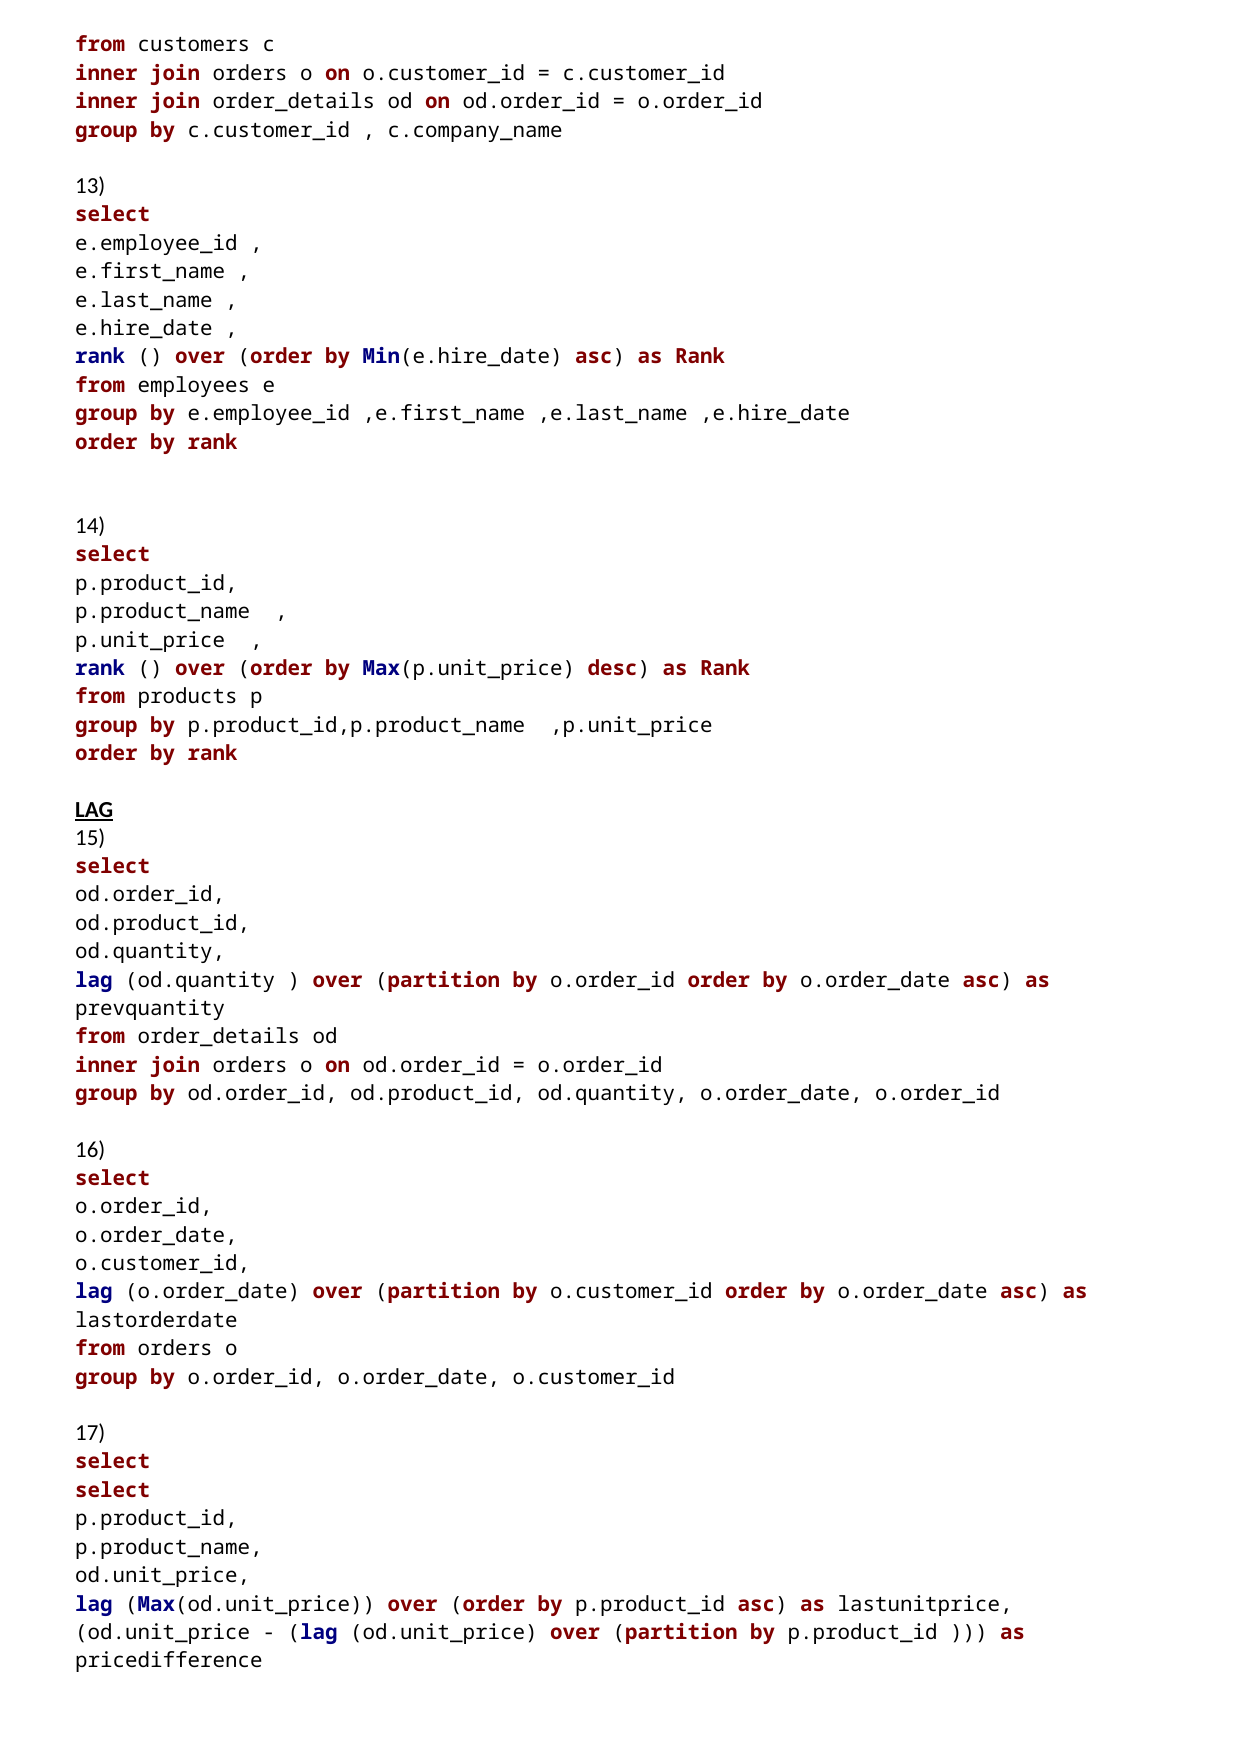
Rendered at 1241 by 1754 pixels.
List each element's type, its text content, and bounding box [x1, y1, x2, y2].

text o.order_id, [75, 1191, 1093, 1220]
text from products p [75, 682, 1093, 710]
text od.order_id, [75, 879, 1093, 908]
text p.product_id, [75, 568, 1093, 596]
text group by o.order_id, o.order_date, o.customer_id [75, 1362, 1093, 1390]
text group by p.product_id,p.product_name ,p.unit_price [75, 710, 1093, 738]
text inner join orders o on o.customer_id = c.customer_id [75, 58, 1093, 86]
text lag (Max(od.unit_price)) over (order by p.product_id asc) as lastunitprice, [75, 1589, 1093, 1617]
text select [75, 1163, 1093, 1191]
text od.unit_price, [75, 1560, 1093, 1589]
text p.product_name, [75, 1532, 1093, 1560]
text 16) [75, 1135, 1093, 1163]
text lag (o.order_date) over (partition by o.customer_id order by o.order_date asc) as lastorderdate [75, 1277, 1093, 1333]
text from customers c [75, 29, 1093, 58]
text 15) [75, 823, 1093, 851]
text inner join orders o on od.order_id = o.order_id [75, 1050, 1093, 1078]
text 13) [75, 171, 1093, 199]
text group by e.employee_id ,e.first_name ,e.last_name ,e.hire_date [75, 398, 1093, 427]
text from order_details od [75, 1022, 1093, 1050]
text e.last_name , [75, 285, 1093, 313]
text inner join order_details od on od.order_id = o.order_id [75, 86, 1093, 115]
text od.quantity, [75, 936, 1093, 965]
text od.product_id, [75, 908, 1093, 936]
text p.unit_price , [75, 625, 1093, 653]
text e.first_name , [75, 256, 1093, 285]
text group by od.order_id, od.product_id, od.quantity, o.order_date, o.order_id [75, 1078, 1093, 1107]
text rank () over (order by Min(e.hire_date) asc) as Rank [75, 342, 1093, 370]
text order by rank [75, 738, 1093, 767]
text 14) [75, 511, 1093, 539]
text select [75, 1475, 1093, 1503]
text 17) [75, 1418, 1093, 1446]
text lag (od.quantity ) over (partition by o.order_id order by o.order_date asc) as prevquantity [75, 965, 1093, 1022]
text (od.unit_price - (lag (od.unit_price) over (partition by p.product_id ))) as pricedifference [75, 1617, 1093, 1674]
text select [75, 851, 1093, 879]
text select [75, 539, 1093, 568]
text select [75, 1446, 1093, 1475]
text o.customer_id, [75, 1248, 1093, 1277]
text rank () over (order by Max(p.unit_price) desc) as Rank [75, 653, 1093, 682]
text e.employee_id , [75, 228, 1093, 256]
text from orders o [75, 1333, 1093, 1362]
text group by c.customer_id , c.company_name [75, 115, 1093, 143]
text order by rank [75, 427, 1093, 455]
text e.hire_date , [75, 313, 1093, 342]
text o.order_date, [75, 1220, 1093, 1248]
text from employees e [75, 370, 1093, 398]
text p.product_id, [75, 1503, 1093, 1532]
text select [75, 199, 1093, 228]
text LAG [75, 795, 1093, 823]
text p.product_name , [75, 596, 1093, 625]
